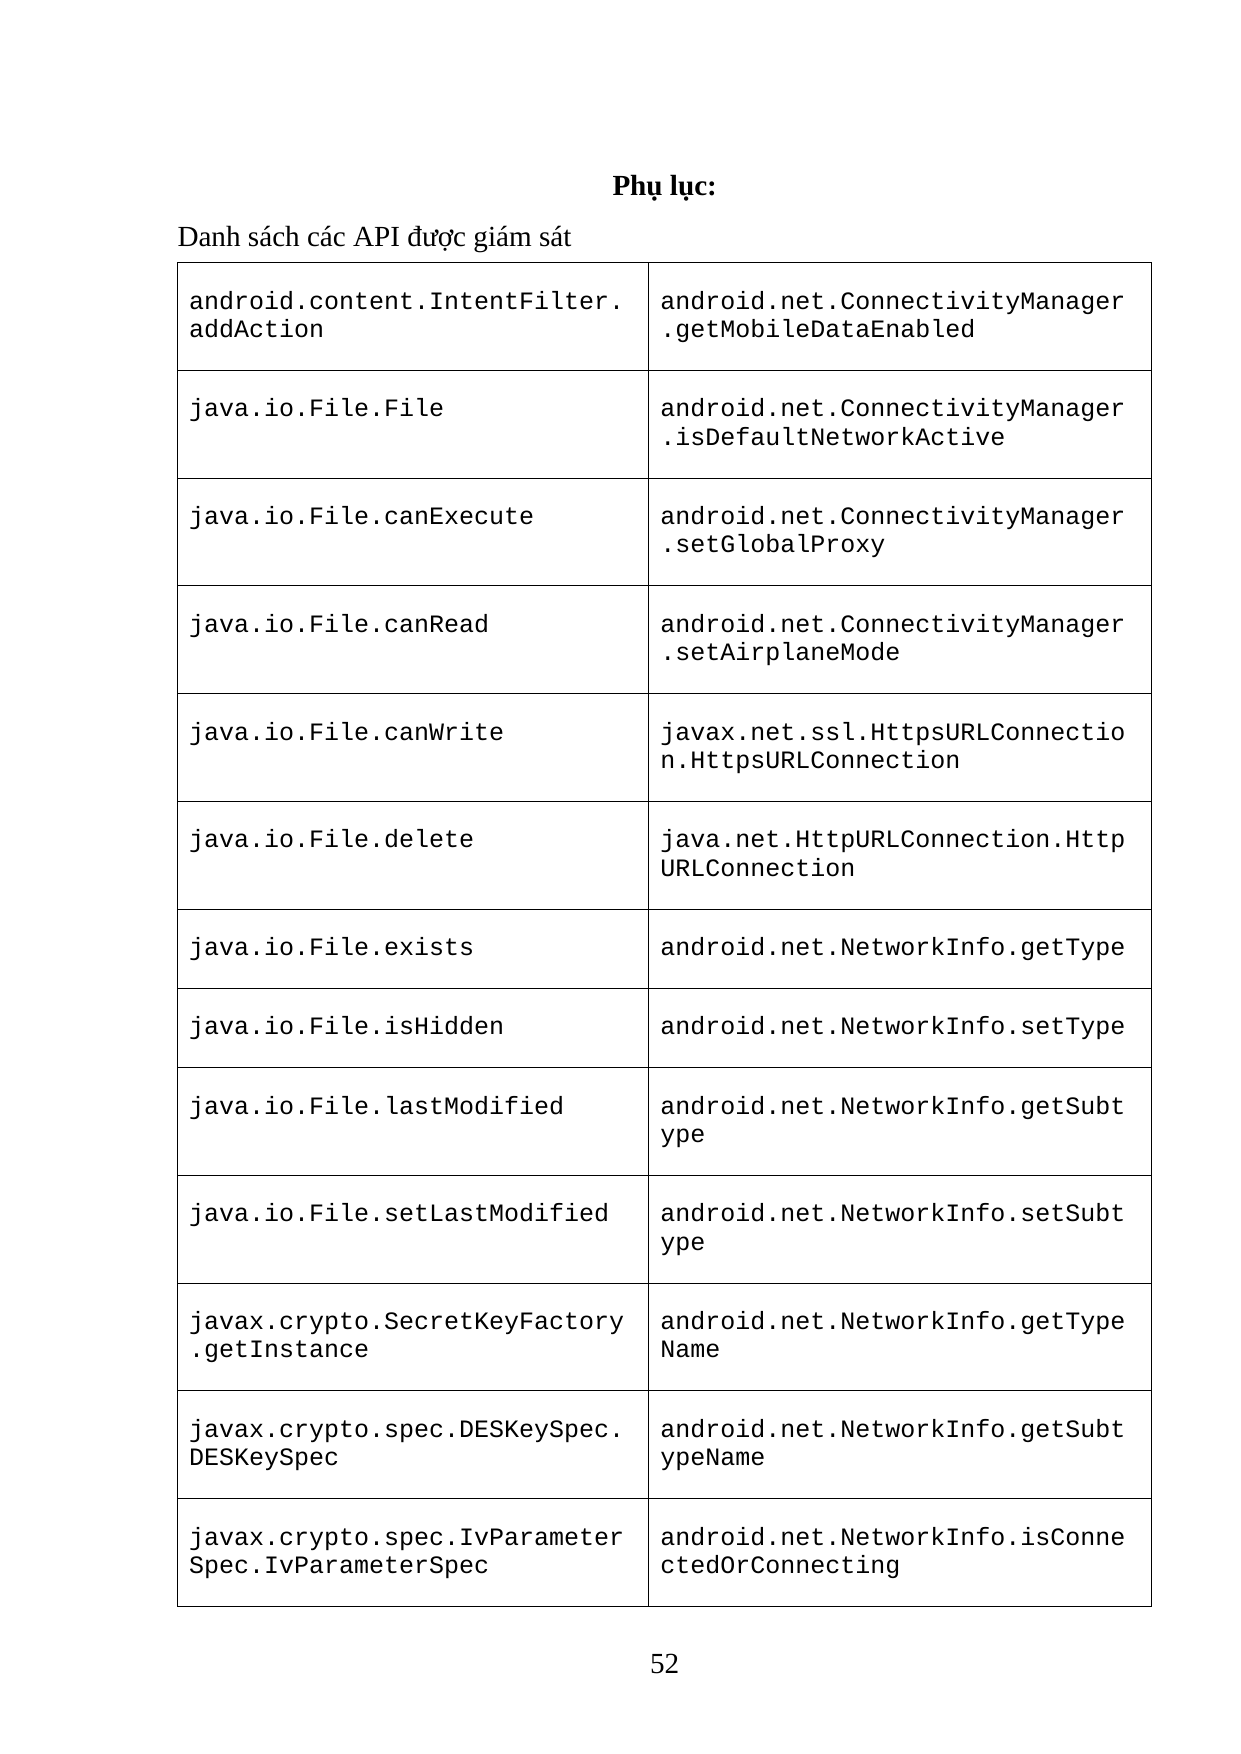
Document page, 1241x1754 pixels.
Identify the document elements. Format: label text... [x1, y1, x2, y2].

table_cell javax.crypto.SecretKeyFactory.getInstance [178, 1284, 648, 1390]
table_cell java.io.File.canRead [178, 586, 648, 693]
table_cell javax.crypto.spec.DESKeySpec.DESKeySpec [178, 1391, 648, 1498]
table_cell android.net.NetworkInfo.getSubtype [649, 1068, 1151, 1175]
table_cell javax.net.ssl.HttpsURLConnection.HttpsURLConnection [649, 694, 1151, 801]
table_cell javax.crypto.spec.IvParameterSpec.IvParameterSpec [178, 1499, 648, 1606]
table_cell java.io.File.delete [178, 802, 648, 908]
table_cell java.io.File.canWrite [178, 694, 648, 801]
table_cell android.net.NetworkInfo.getType [649, 910, 1151, 988]
text Danh sách các API được giám sát [177, 219, 1152, 252]
table_cell android.net.NetworkInfo.getTypeName [649, 1284, 1151, 1390]
table_cell android.net.ConnectivityManager.setAirplaneMode [649, 586, 1151, 693]
table_cell java.net.HttpURLConnection.HttpURLConnection [649, 802, 1151, 908]
table_cell java.io.File.exists [178, 910, 648, 988]
table_cell java.io.File.canExecute [178, 479, 648, 585]
table_cell android.net.NetworkInfo.setType [649, 989, 1151, 1067]
table_cell java.io.File.File [178, 371, 648, 478]
table_cell android.net.NetworkInfo.setSubtype [649, 1176, 1151, 1283]
table_cell android.net.ConnectivityManager.isDefaultNetworkActive [649, 371, 1151, 478]
table_cell java.io.File.isHidden [178, 989, 648, 1067]
table_cell android.net.ConnectivityManager.setGlobalProxy [649, 479, 1151, 585]
table_cell java.io.File.setLastModified [178, 1176, 648, 1283]
table_cell android.net.NetworkInfo.getSubtypeName [649, 1391, 1151, 1498]
table_header android.net.ConnectivityManager.getMobileDataEnabled [649, 263, 1151, 370]
text Phụ lục: [177, 168, 1152, 202]
table_cell android.net.NetworkInfo.isConnectedOrConnecting [649, 1499, 1151, 1606]
table_cell java.io.File.lastModified [178, 1068, 648, 1175]
table_header android.content.IntentFilter.addAction [178, 263, 648, 370]
